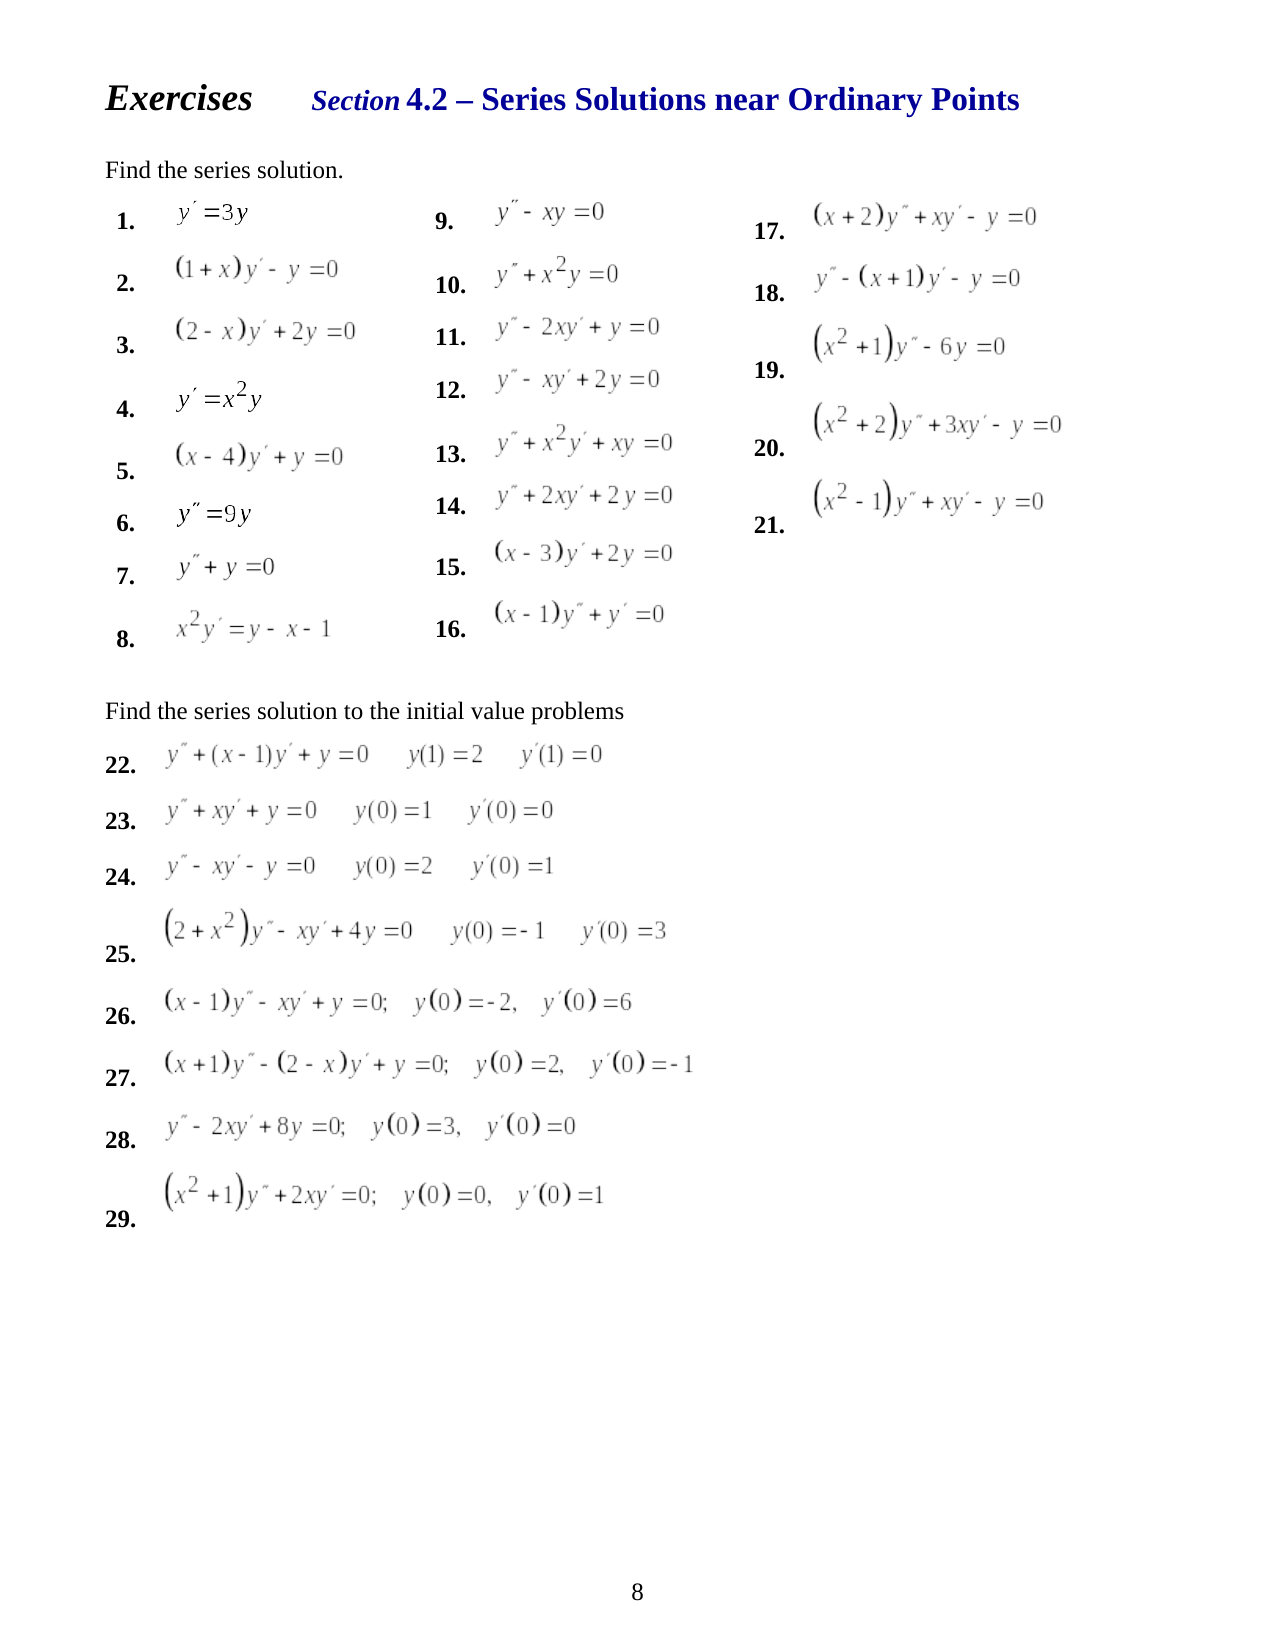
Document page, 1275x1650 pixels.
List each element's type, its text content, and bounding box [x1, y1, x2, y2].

text Find the series solution. [105, 156, 1170, 184]
table_header [424, 197, 742, 668]
table_header [743, 197, 1127, 668]
text Exercises Section 4.2 – Series Solutions near Ordinary Points [105, 75, 1170, 118]
table_header [105, 197, 424, 668]
text Find the series solution to the initial value problems [105, 696, 1170, 725]
